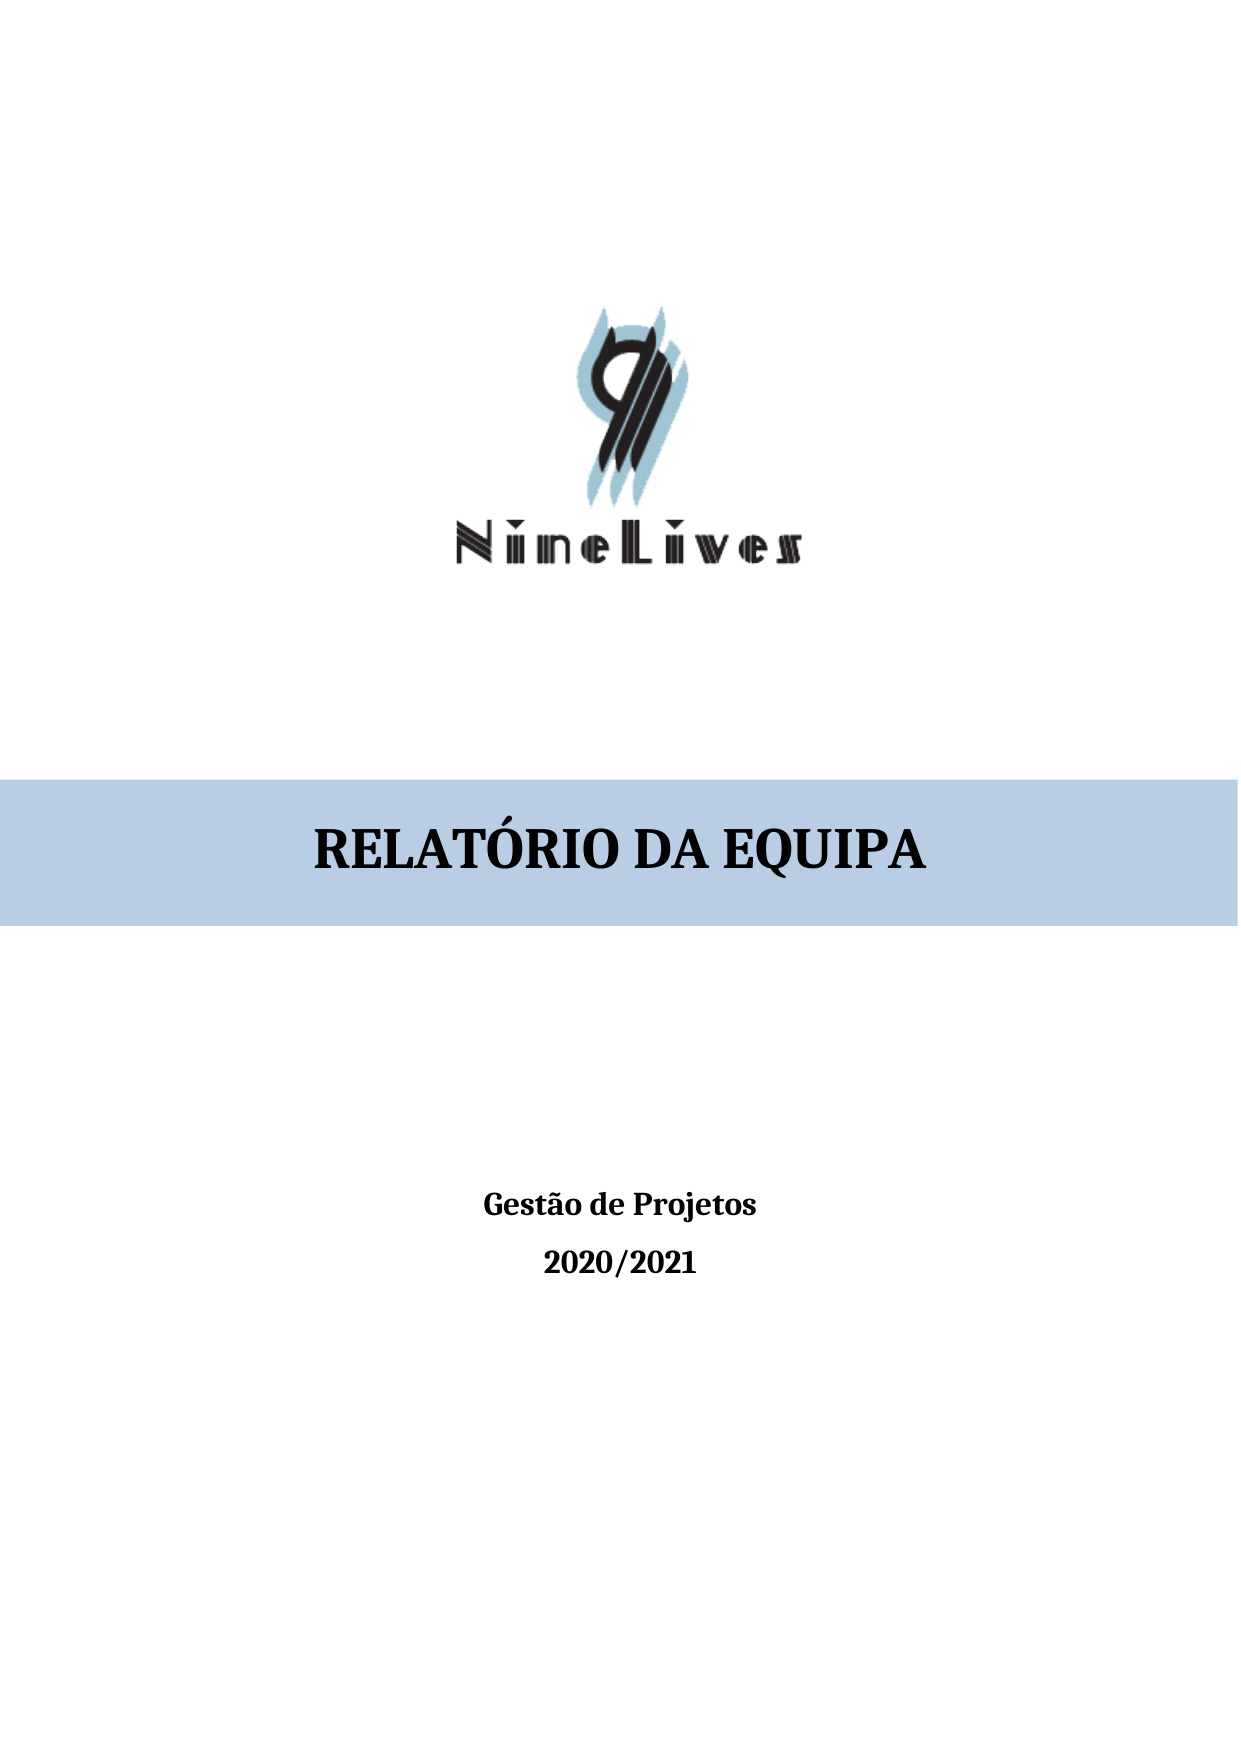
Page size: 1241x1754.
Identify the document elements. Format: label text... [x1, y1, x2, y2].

text Gestão de Projetos [150, 1185, 1090, 1224]
text RELATÓRIO DA EQUIPA [150, 816, 1090, 883]
picture [366, 230, 893, 651]
text 2020/2021 [150, 1243, 1090, 1282]
